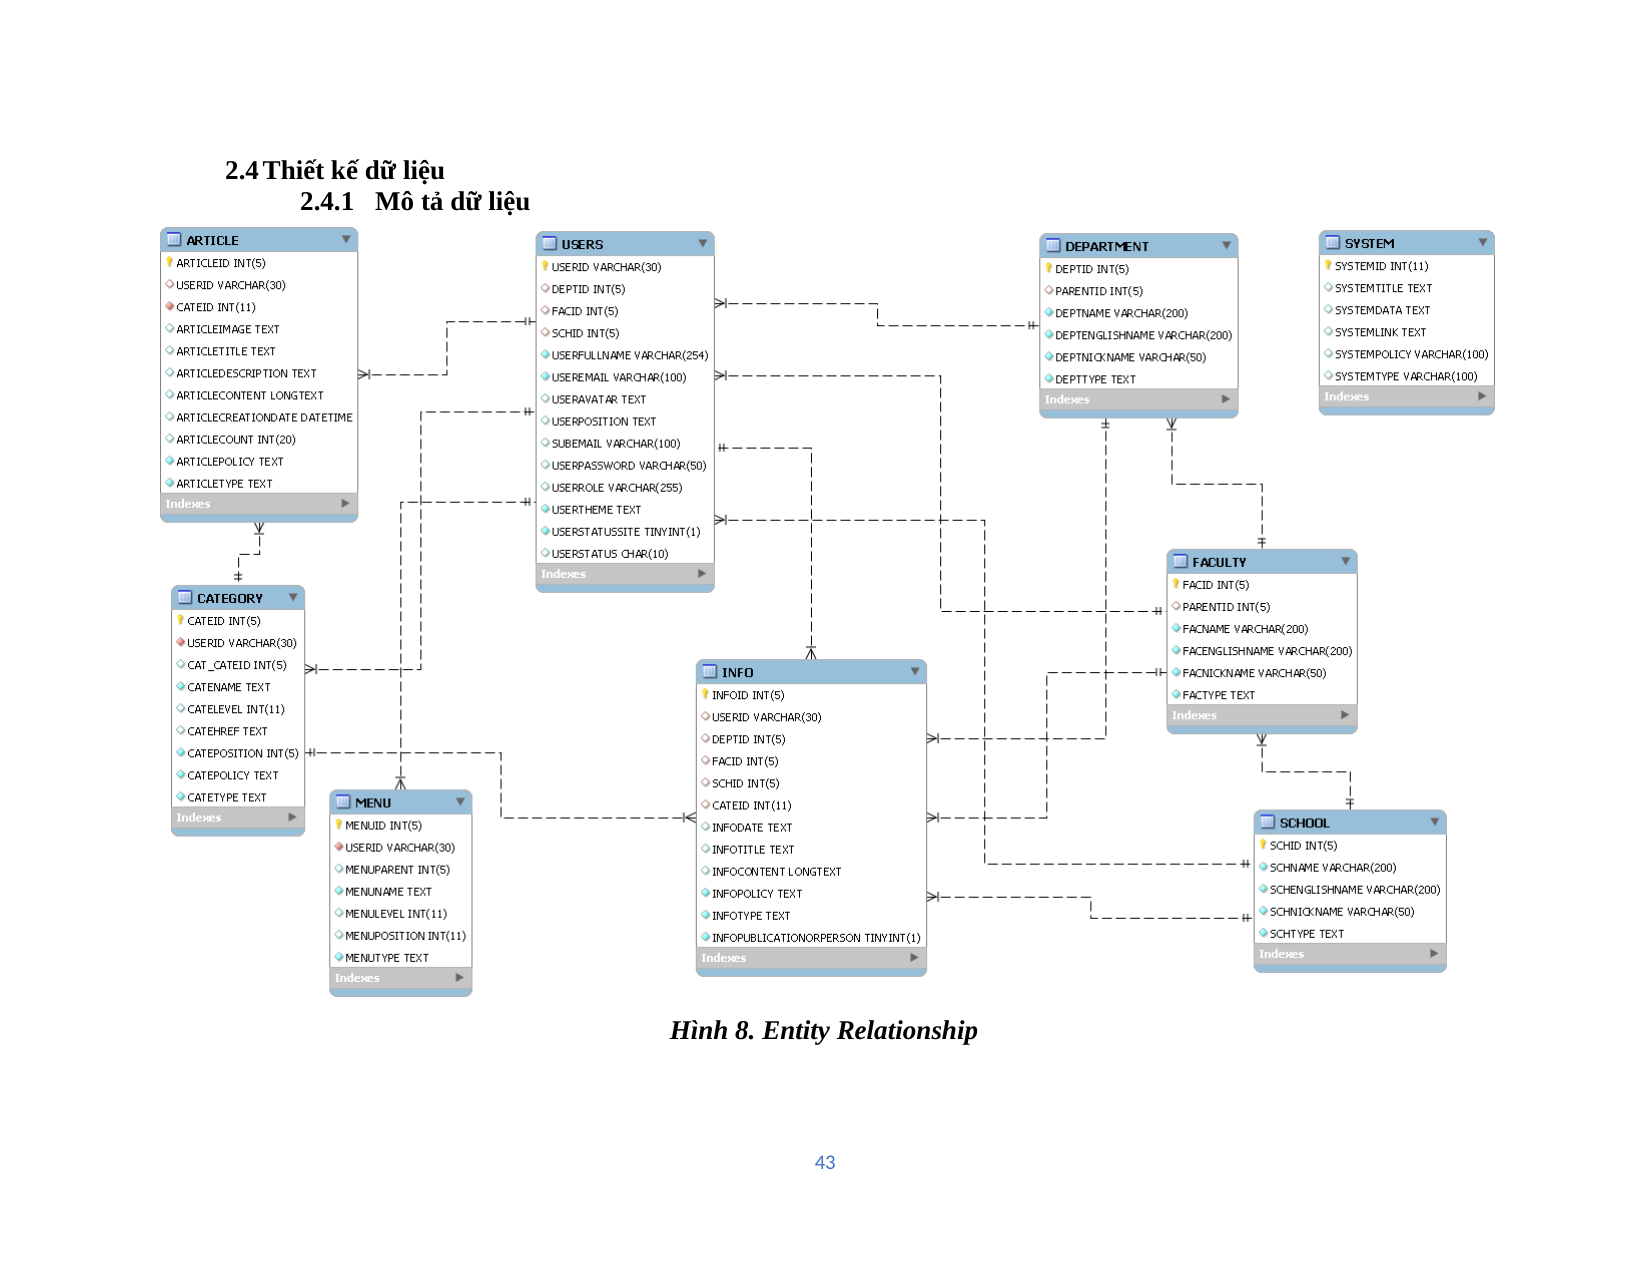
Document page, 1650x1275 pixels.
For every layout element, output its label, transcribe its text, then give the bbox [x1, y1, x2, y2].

subtitle Thiết kế dữ liệu [225, 154, 1500, 185]
subtitle Hình 8. Entity Relationship [150, 1014, 1500, 1045]
picture [150, 219, 1504, 1008]
list Mô tả dữ liệu [300, 185, 1500, 216]
